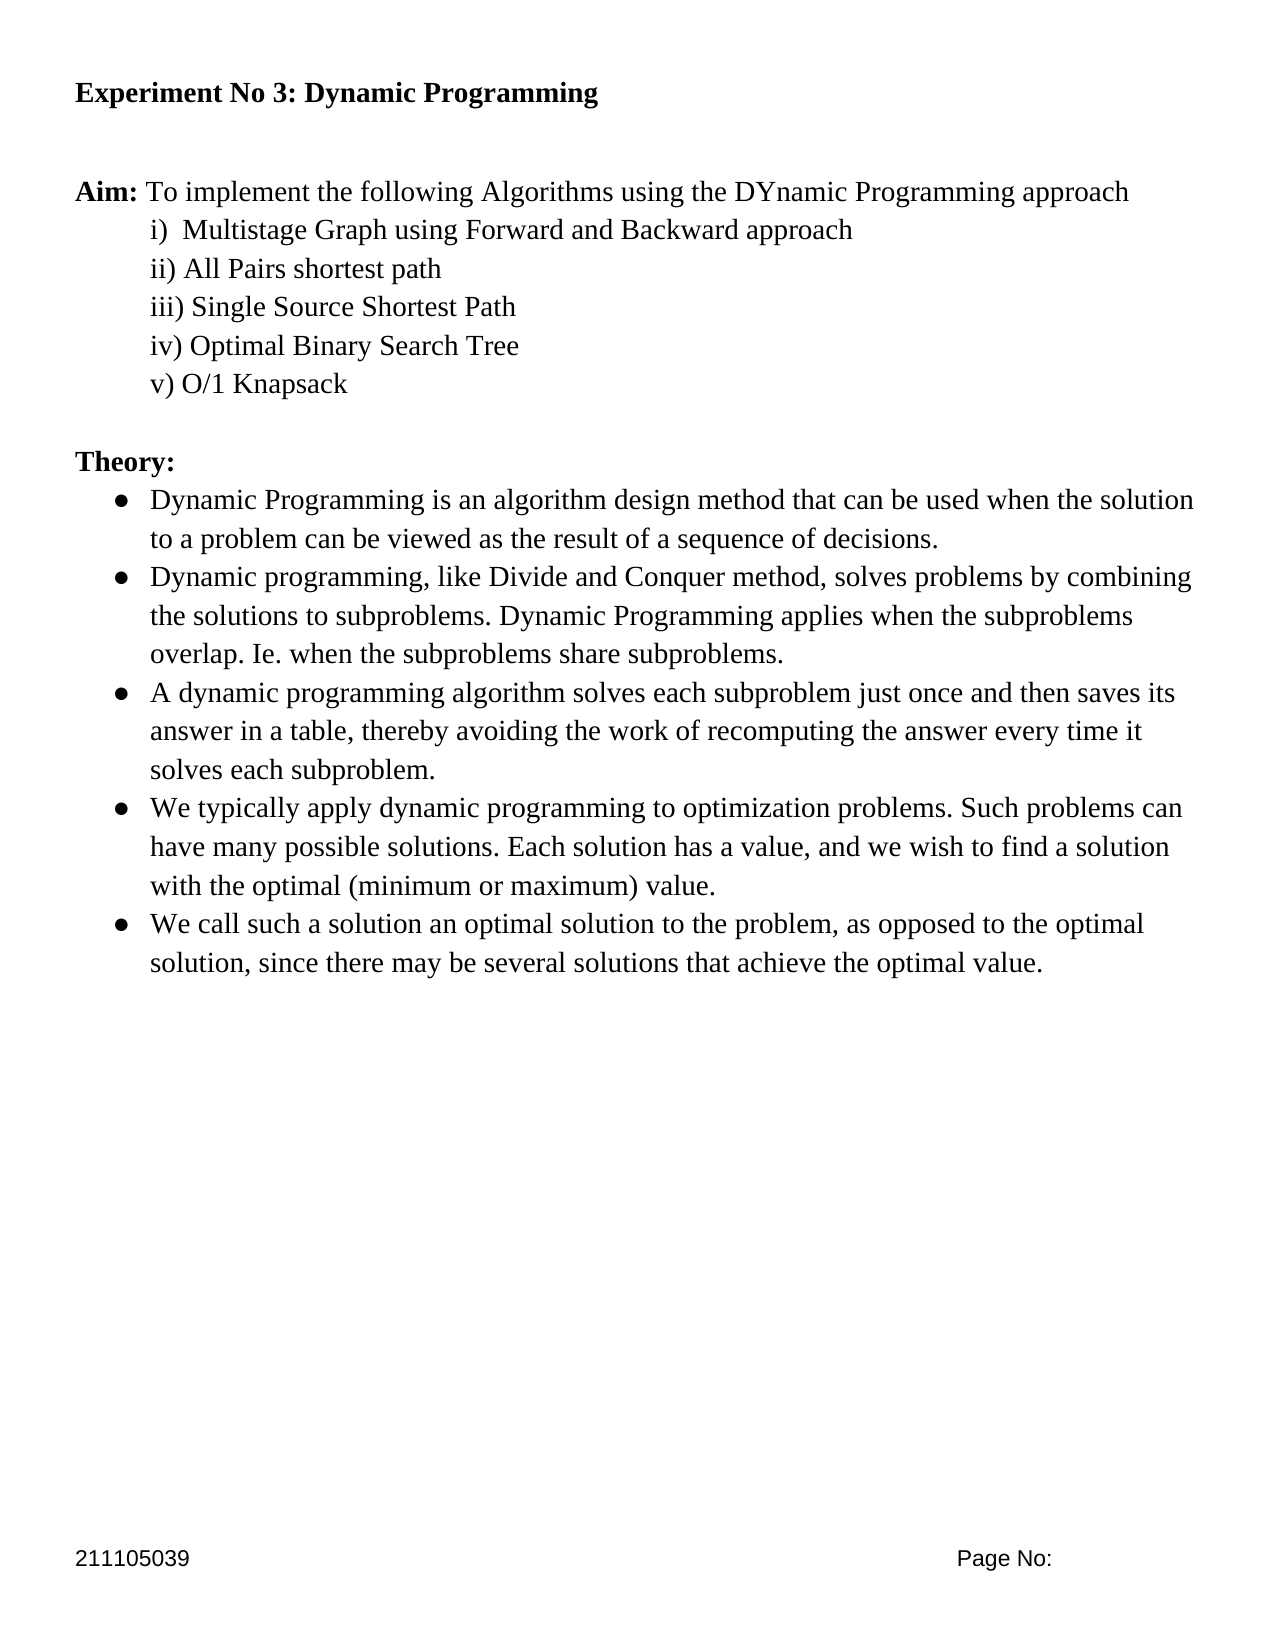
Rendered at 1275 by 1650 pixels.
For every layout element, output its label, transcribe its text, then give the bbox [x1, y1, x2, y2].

text Theory: [75, 444, 1200, 477]
list Dynamic programming, like Divide and Conquer method, solves problems by combining the solutions to subproblems. Dynamic Programming applies when the subproblems overlap. Ie. when the subproblems share subproblems. [112, 559, 1200, 670]
text iv) Optimal Binary Search Tree [75, 328, 1200, 362]
text iii) Single Source Shortest Path [75, 289, 1200, 323]
list Dynamic Programming is an algorithm design method that can be used when the solution to a problem can be viewed as the result of a sequence of decisions. [112, 482, 1200, 554]
text Aim: To implement the following Algorithms using the DYnamic Programming approach [75, 174, 1200, 207]
list We call such a solution an optimal solution to the problem, as opposed to the optimal solution, since there may be several solutions that achieve the optimal value. [112, 906, 1200, 978]
text Experiment No 3: Dynamic Programming [75, 75, 1200, 108]
text i) Multistage Graph using Forward and Backward approach [75, 212, 1200, 246]
list A dynamic programming algorithm solves each subproblem just once and then saves its answer in a table, thereby avoiding the work of recomputing the answer every time it solves each subproblem. [112, 675, 1200, 786]
text ii) All Pairs shortest path [75, 251, 1200, 284]
text v) O/1 Knapsack [75, 367, 1200, 400]
list We typically apply dynamic programming to optimization problems. Such problems can have many possible solutions. Each solution has a value, and we wish to find a solution with the optimal (minimum or maximum) value. [112, 791, 1200, 901]
